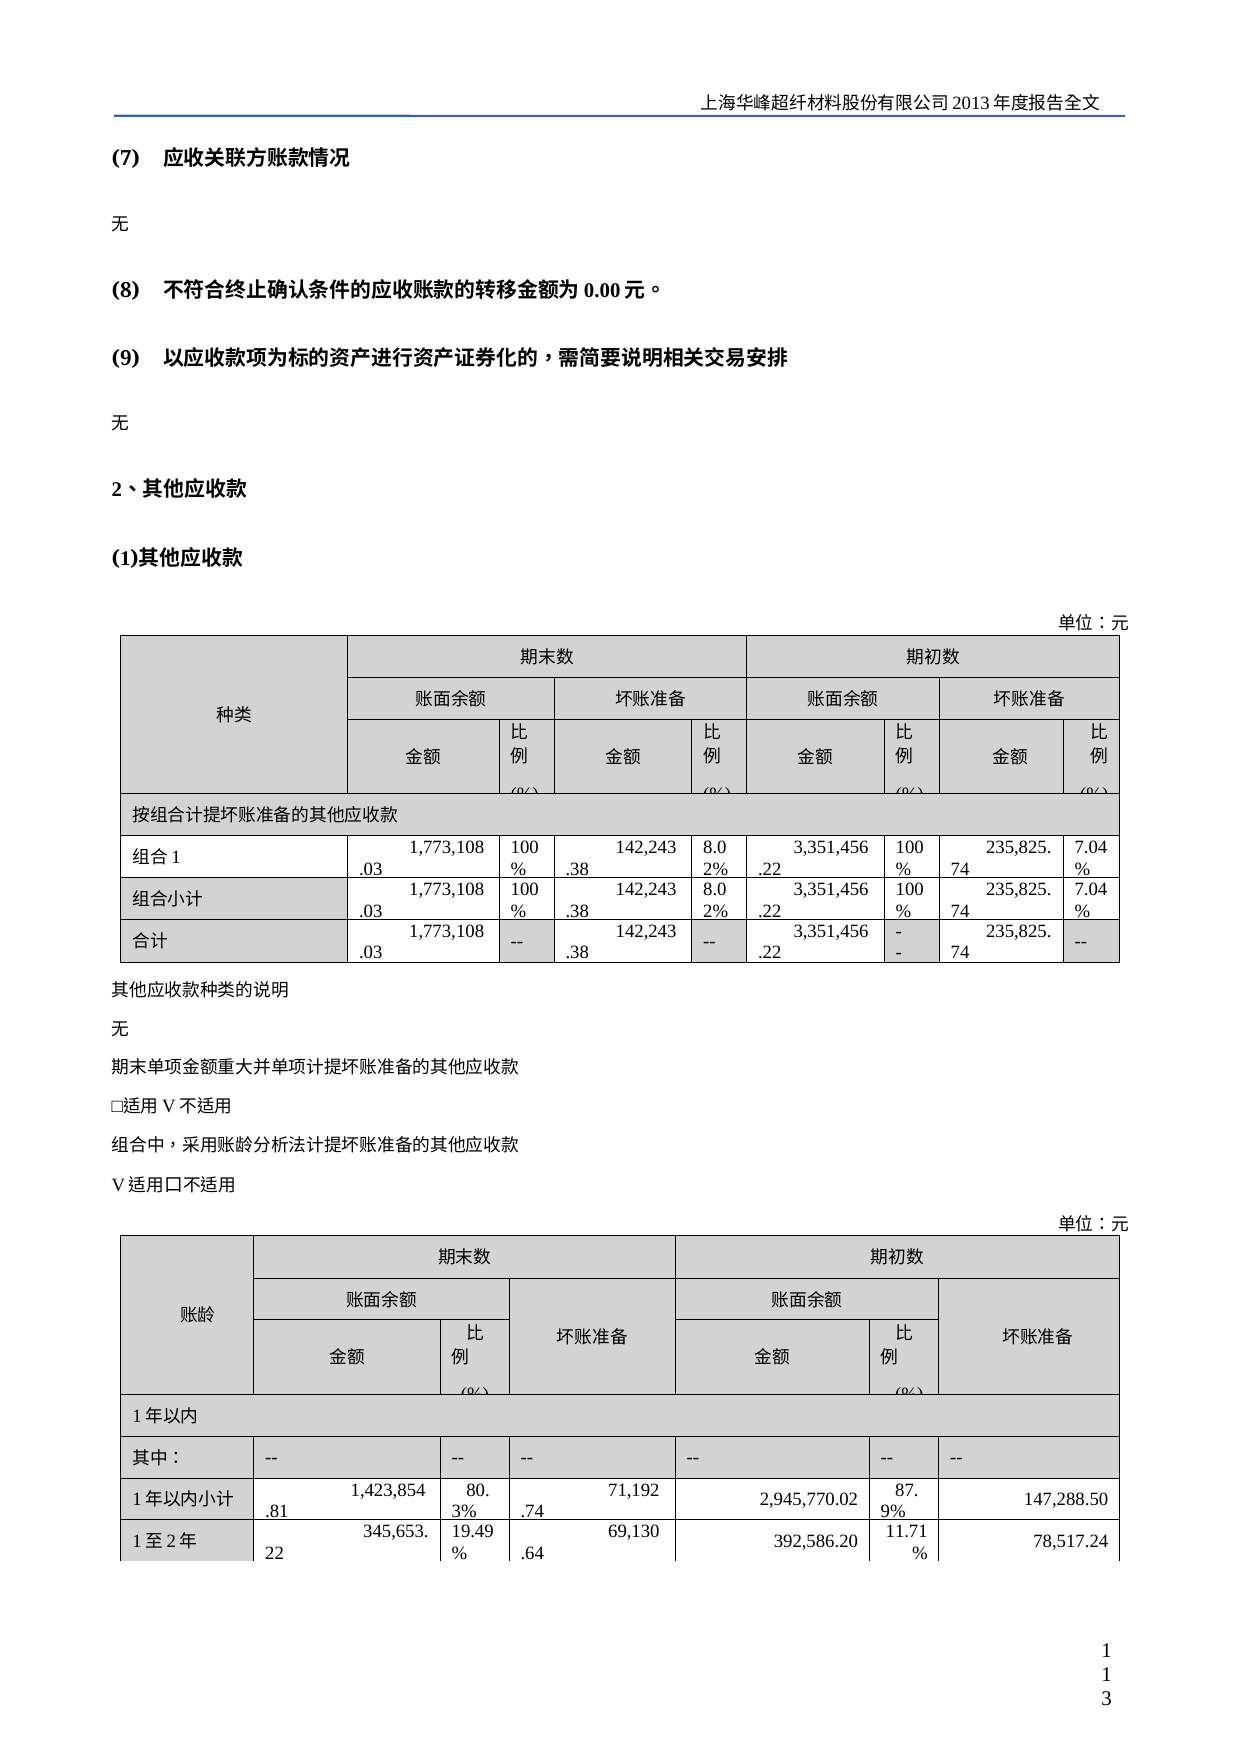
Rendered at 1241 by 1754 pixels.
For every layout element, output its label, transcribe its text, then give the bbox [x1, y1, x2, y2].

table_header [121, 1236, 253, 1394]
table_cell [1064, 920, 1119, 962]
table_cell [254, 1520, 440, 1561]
text 2、其他应收款 [111, 474, 1128, 503]
text 无 [111, 1016, 1128, 1040]
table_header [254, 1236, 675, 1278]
text □适用V不适用 [111, 1093, 1128, 1118]
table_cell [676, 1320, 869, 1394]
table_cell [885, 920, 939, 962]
list 不符合终止确认条件的应收账款的转移金额为0.00元。 [111, 275, 1128, 303]
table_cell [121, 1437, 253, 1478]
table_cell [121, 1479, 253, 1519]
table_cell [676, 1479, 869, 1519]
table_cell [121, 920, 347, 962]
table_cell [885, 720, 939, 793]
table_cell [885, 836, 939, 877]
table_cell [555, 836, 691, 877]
text (1)其他应收款 [111, 543, 1128, 571]
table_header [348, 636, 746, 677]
text V适用口不适用 [111, 1171, 1128, 1197]
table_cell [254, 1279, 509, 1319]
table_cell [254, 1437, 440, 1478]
text 组合中，采用账龄分析法计提坏账准备的其他应收款 [111, 1132, 1128, 1156]
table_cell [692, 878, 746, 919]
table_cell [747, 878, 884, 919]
list 应收关联方账款情况 [111, 143, 1128, 171]
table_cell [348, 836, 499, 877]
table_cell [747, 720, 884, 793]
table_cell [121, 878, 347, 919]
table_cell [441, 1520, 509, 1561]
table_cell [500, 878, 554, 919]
text 无 [111, 211, 1128, 235]
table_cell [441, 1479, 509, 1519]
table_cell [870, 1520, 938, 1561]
text 其他应收款种类的说明 [111, 977, 1128, 1001]
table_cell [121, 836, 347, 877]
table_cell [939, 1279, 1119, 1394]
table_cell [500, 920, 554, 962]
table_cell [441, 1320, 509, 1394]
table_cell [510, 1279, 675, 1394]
text 单位：元 [111, 1211, 1128, 1235]
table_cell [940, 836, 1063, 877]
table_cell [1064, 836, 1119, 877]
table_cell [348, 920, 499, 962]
text 期末单项金额重大并单项计提坏账准备的其他应收款 [111, 1055, 1128, 1079]
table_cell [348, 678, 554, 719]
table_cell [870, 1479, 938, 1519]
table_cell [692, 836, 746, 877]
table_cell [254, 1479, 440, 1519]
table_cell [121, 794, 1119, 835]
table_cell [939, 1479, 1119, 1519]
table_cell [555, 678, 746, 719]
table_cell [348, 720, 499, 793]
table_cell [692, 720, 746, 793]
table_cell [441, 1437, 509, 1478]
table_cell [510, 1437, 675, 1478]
text 单位：元 [111, 611, 1128, 635]
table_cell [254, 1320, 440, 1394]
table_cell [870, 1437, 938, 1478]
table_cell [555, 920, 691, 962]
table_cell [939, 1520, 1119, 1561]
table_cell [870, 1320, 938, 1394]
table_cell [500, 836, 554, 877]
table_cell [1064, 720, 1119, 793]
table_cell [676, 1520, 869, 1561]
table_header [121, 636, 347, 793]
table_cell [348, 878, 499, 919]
list 以应收款项为标的资产进行资产证券化的，需简要说明相关交易安排 [111, 343, 1128, 371]
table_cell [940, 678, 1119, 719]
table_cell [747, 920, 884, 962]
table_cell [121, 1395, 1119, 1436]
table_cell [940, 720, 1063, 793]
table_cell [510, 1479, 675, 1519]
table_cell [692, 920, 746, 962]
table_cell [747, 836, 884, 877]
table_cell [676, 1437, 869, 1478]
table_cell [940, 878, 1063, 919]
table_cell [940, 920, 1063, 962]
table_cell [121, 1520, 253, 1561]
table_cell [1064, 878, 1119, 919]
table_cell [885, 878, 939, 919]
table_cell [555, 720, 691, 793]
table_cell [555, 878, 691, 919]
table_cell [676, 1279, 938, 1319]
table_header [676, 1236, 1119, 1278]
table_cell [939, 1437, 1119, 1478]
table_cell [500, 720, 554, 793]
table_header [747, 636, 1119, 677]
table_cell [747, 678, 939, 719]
text 无 [111, 411, 1128, 435]
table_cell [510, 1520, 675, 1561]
